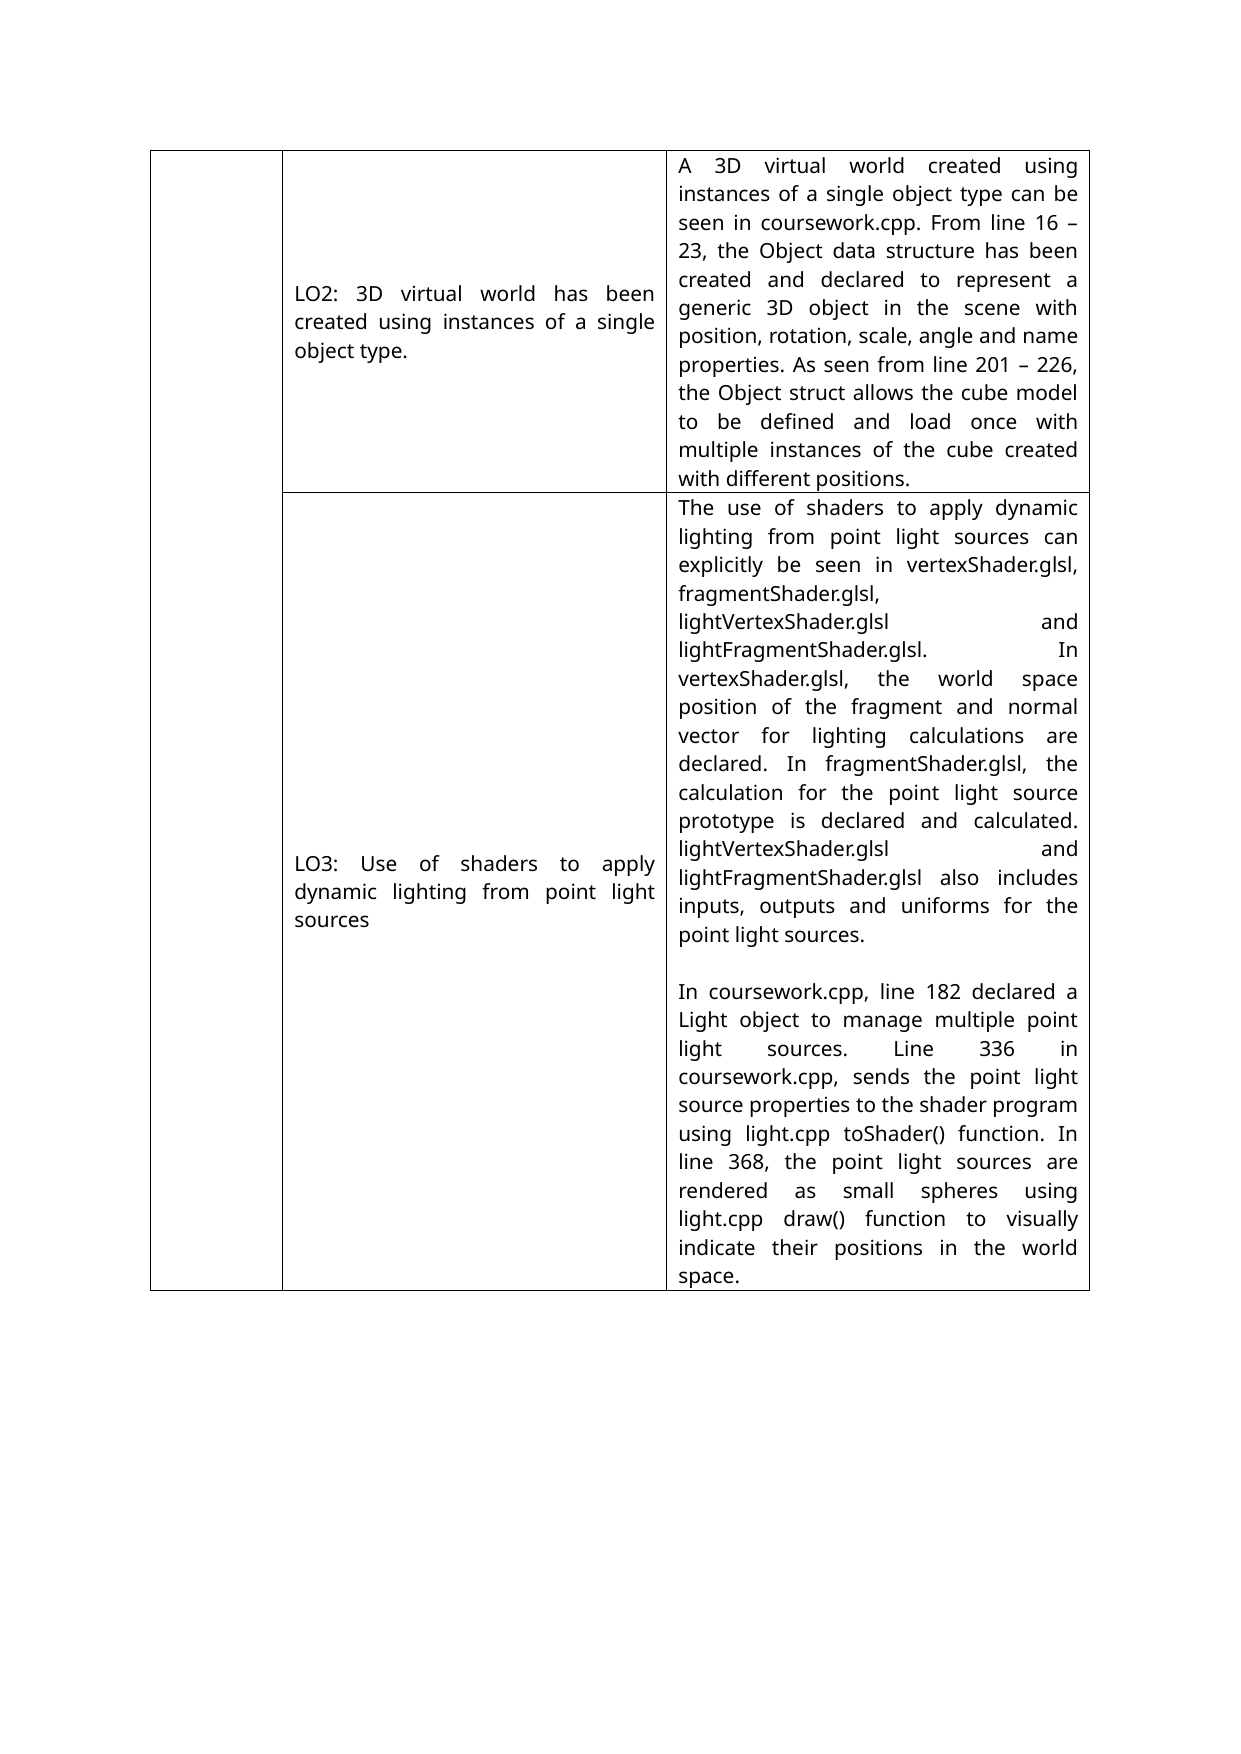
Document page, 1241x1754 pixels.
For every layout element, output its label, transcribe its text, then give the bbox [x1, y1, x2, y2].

table_cell A 3D virtual world created using instances of a single object type can be seen in coursework.cpp. From line 16 – 23, the Object data structure has been created and declared to represent a generic 3D object in the scene with position, rotation, scale, angle and name properties. As seen from line 201 – 226, the Object struct allows the cube model to be defined and load once with multiple instances of the cube created with different positions. [667, 151, 1089, 492]
table_cell The use of shaders to apply dynamic lighting from point light sources can explicitly be seen in vertexShader.glsl, fragmentShader.glsl, lightVertexShader.glsl and lightFragmentShader.glsl. In vertexShader.glsl, the world space position of the fragment and normal vector for lighting calculations are declared. In fragmentShader.glsl, the calculation for the point light source prototype is declared and calculated. lightVertexShader.glsl and lightFragmentShader.glsl also includes inputs, outputs and uniforms for the point light sources. In coursework.cpp, line 182 declared a Light object to manage multiple point light sources. Line 336 in coursework.cpp, sends the point light source properties to the shader program using light.cpp toShader() function. In line 368, the point light sources are rendered as small spheres using light.cpp draw() function to visually indicate their positions in the world space. [667, 493, 1089, 1289]
table_cell LO3: Use of shaders to apply dynamic lighting from point light sources [283, 493, 666, 1289]
table_cell LO2: 3D virtual world has been created using instances of a single object type. [283, 151, 666, 492]
